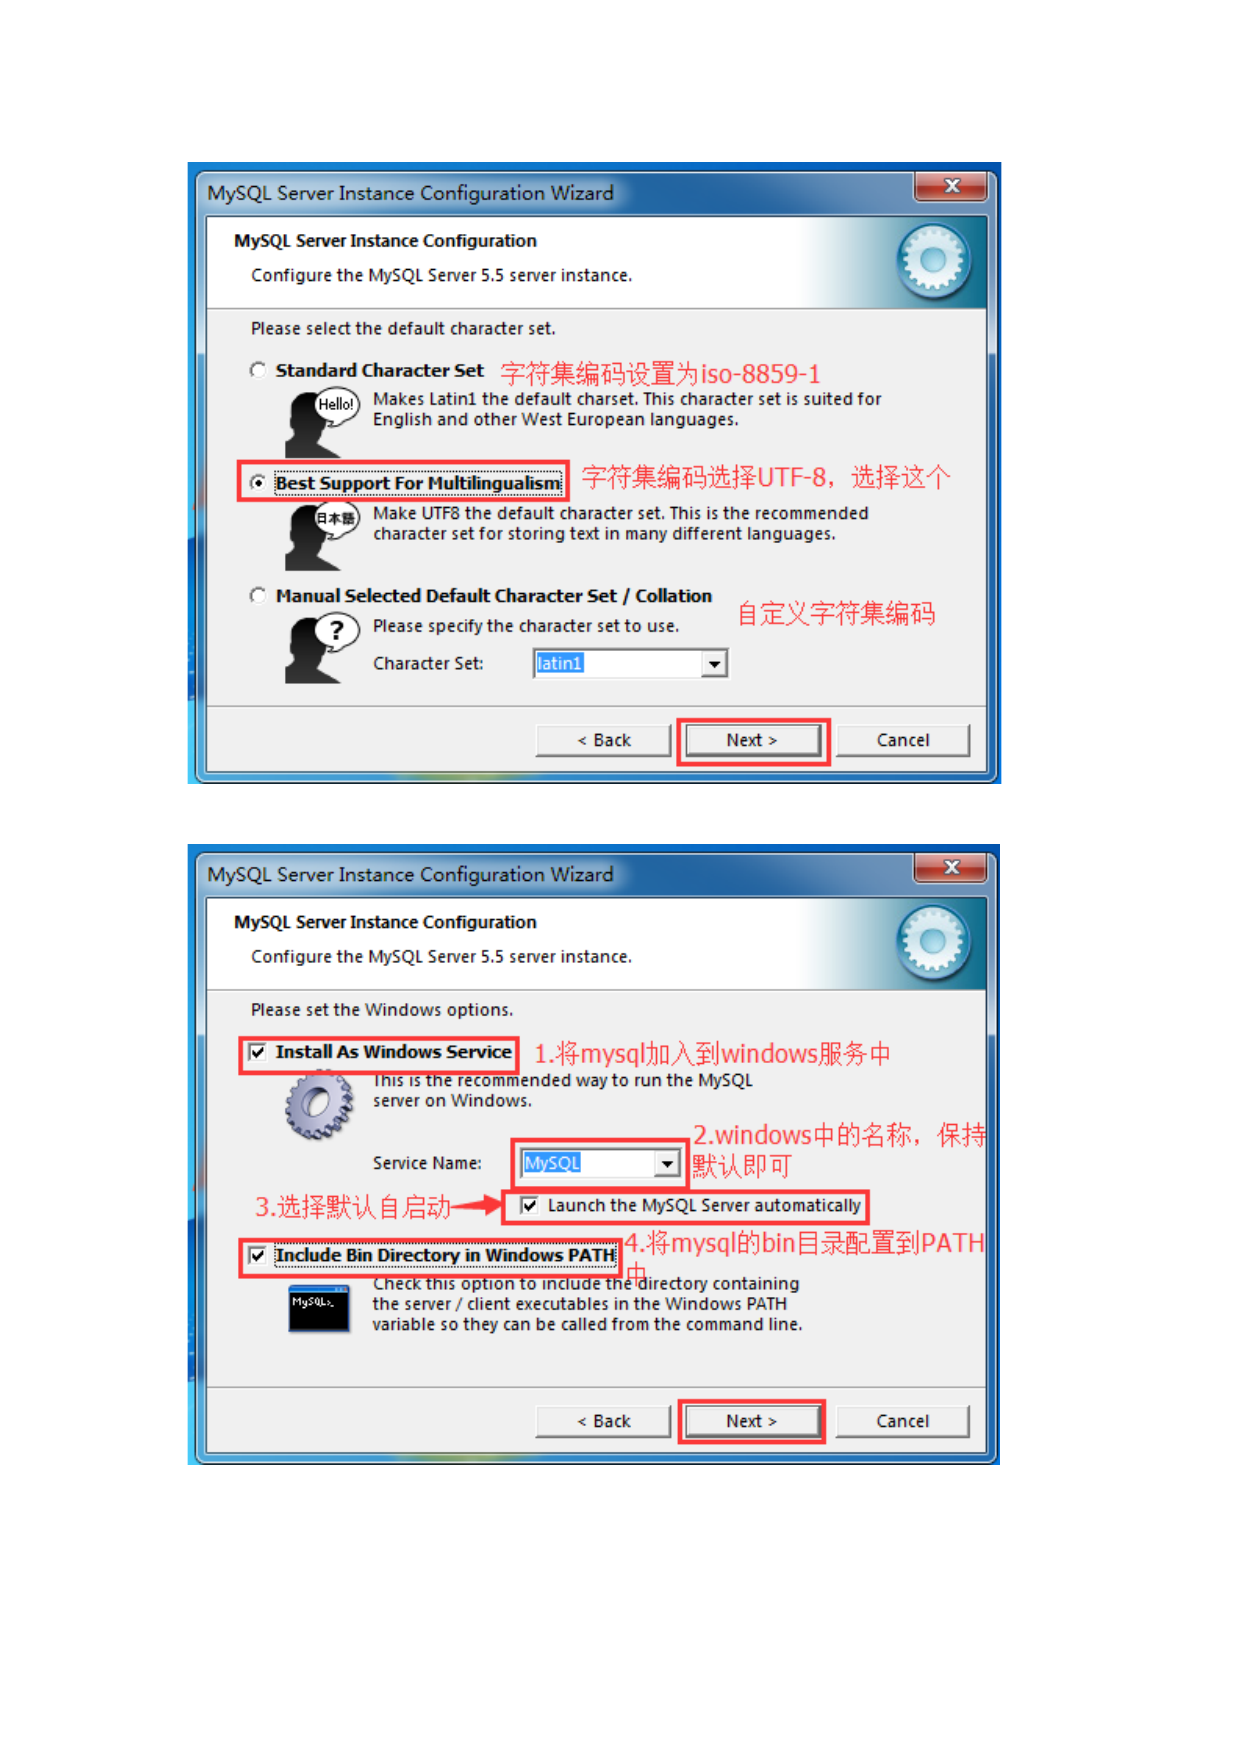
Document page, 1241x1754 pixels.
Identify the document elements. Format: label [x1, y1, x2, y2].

picture [187, 844, 1000, 1465]
picture [187, 162, 1002, 784]
